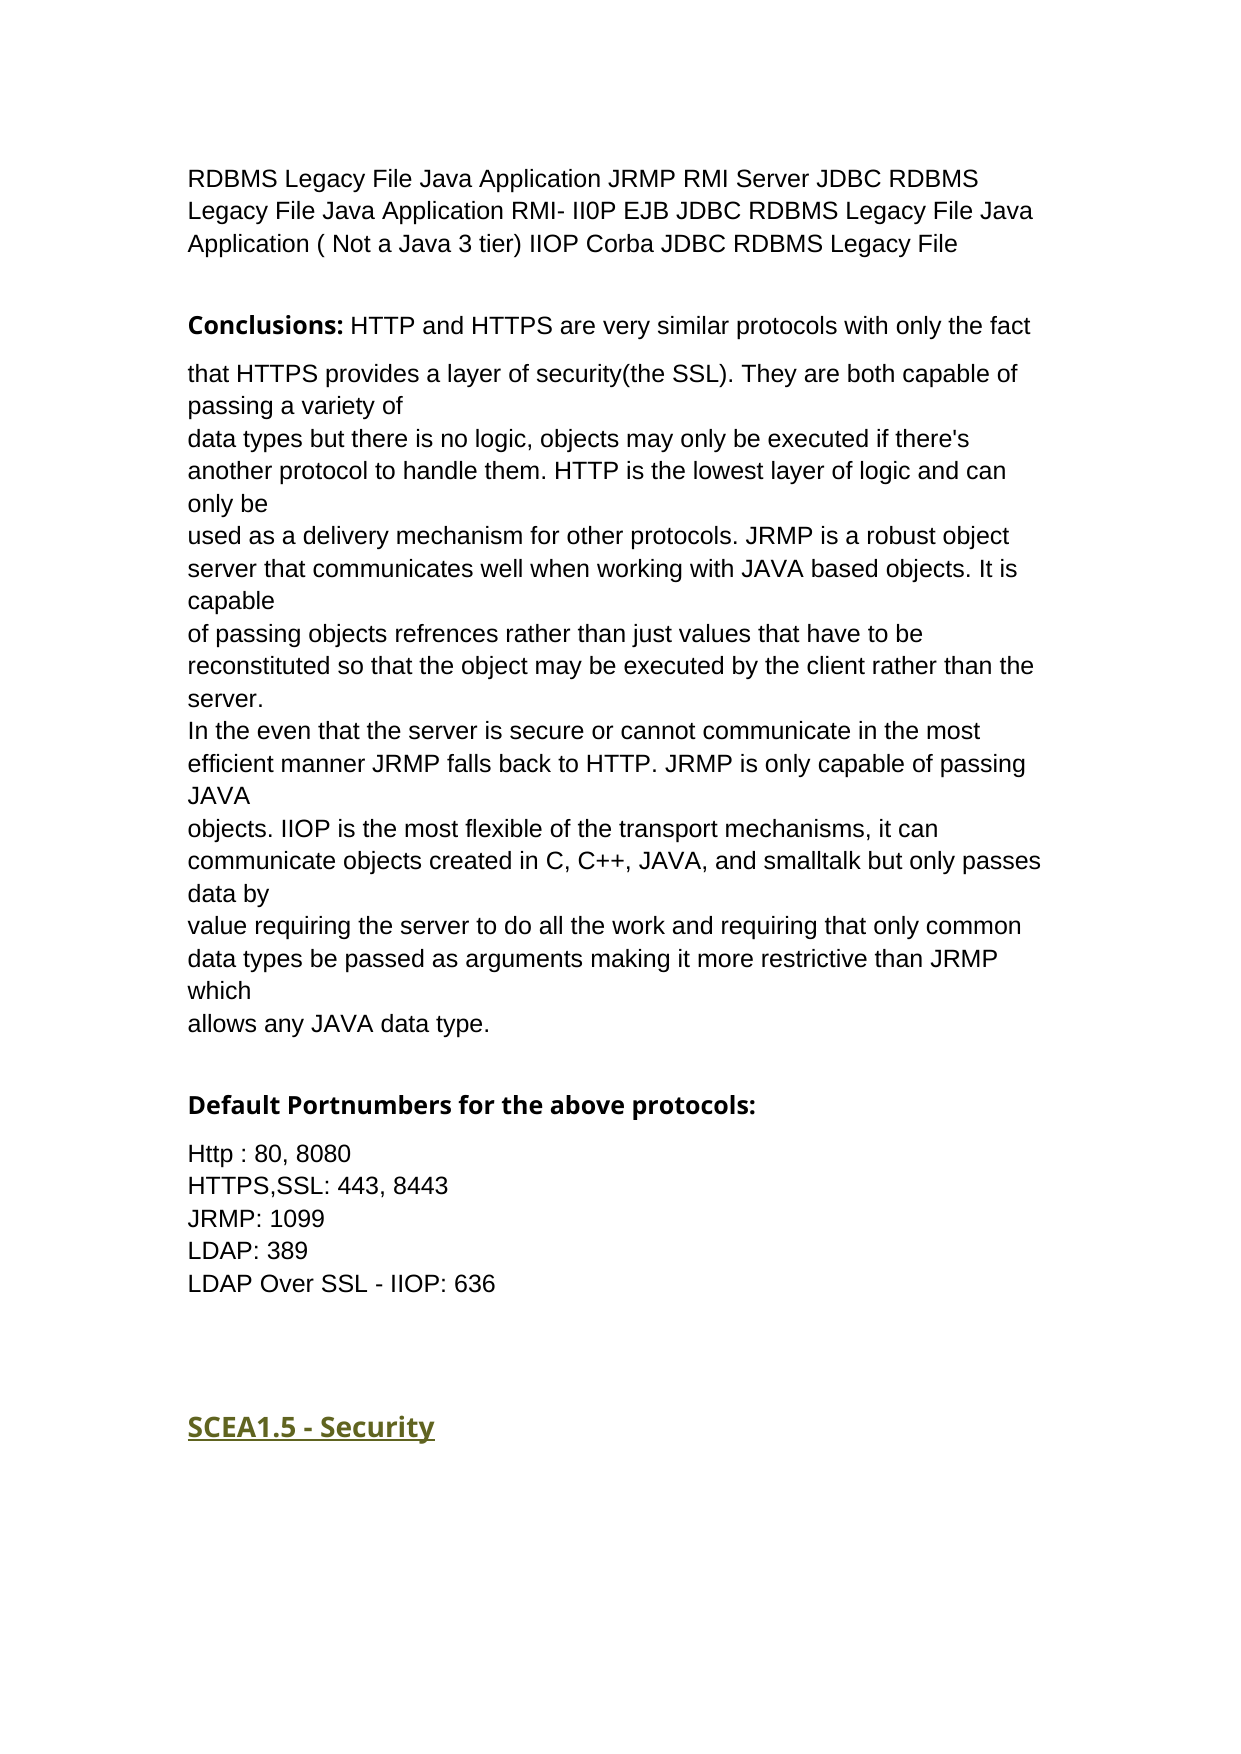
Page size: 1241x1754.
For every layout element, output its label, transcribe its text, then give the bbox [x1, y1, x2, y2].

text SCEA1.5 - Security [187, 1394, 1053, 1459]
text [187, 162, 1053, 1299]
